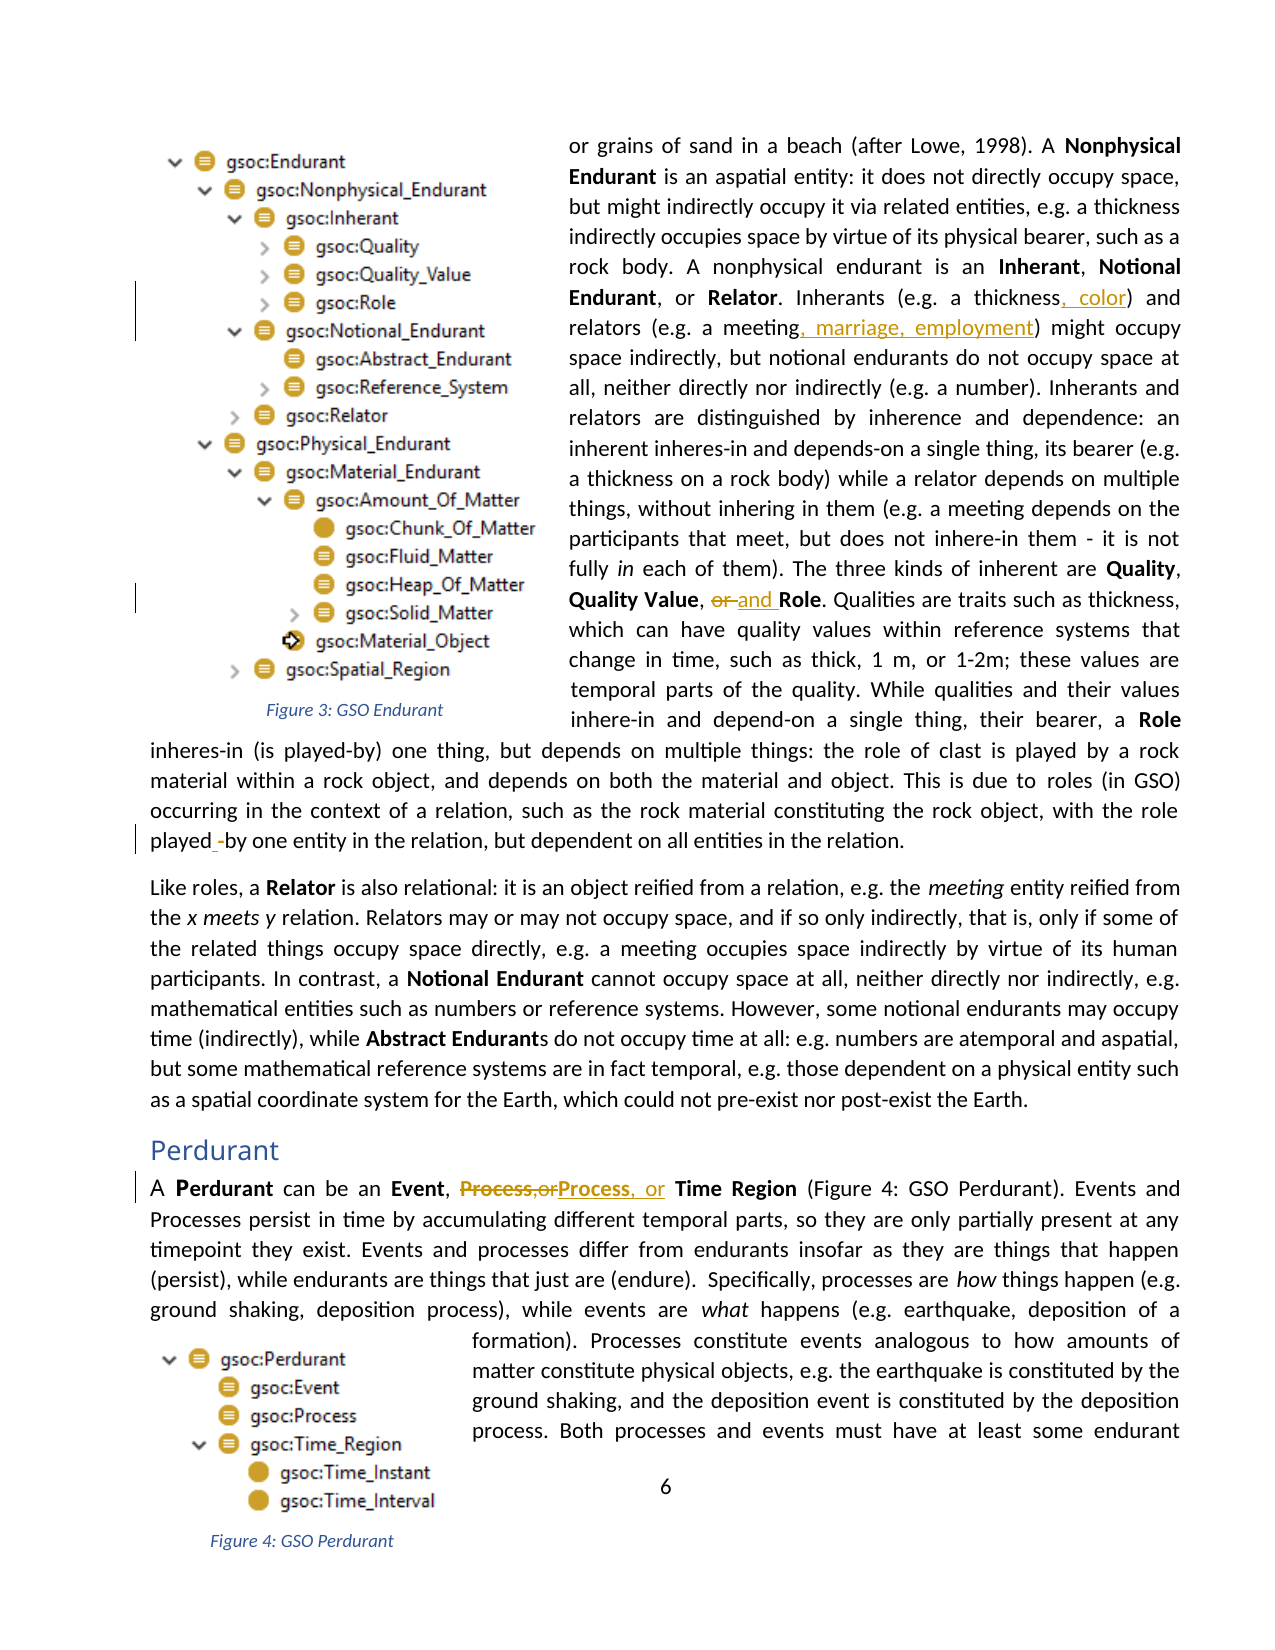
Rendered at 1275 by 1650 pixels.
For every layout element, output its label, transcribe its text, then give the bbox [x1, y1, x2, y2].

subtitle Perdurant [150, 1132, 1181, 1168]
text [150, 1171, 1181, 1444]
text Like roles, a Relator is also relational: it is an object reified from a relation, e.g. the meeting entity reified from the x meets y relation. Relators may or may not occupy space, and if so only indirectly, that is, only if some of the related things occupy space directly, e.g. a meeting occupies space indirectly by virtue of its human participants. In contrast, a Notional Endurant cannot occupy space at all, neither directly nor indirectly, e.g. mathematical entities such as numbers or reference systems. However, some notional endurants may occupy time (indirectly), while Abstract Endurants do not occupy time at all: e.g. numbers are atemporal and aspatial, but some mathematical reference systems are in fact temporal, e.g. those dependent on a physical entity such as a spatial coordinate system for the Earth, which could not pre-exist nor post-exist the Earth. [150, 873, 1181, 1113]
picture [162, 148, 550, 687]
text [150, 132, 1181, 854]
picture [150, 1347, 454, 1517]
